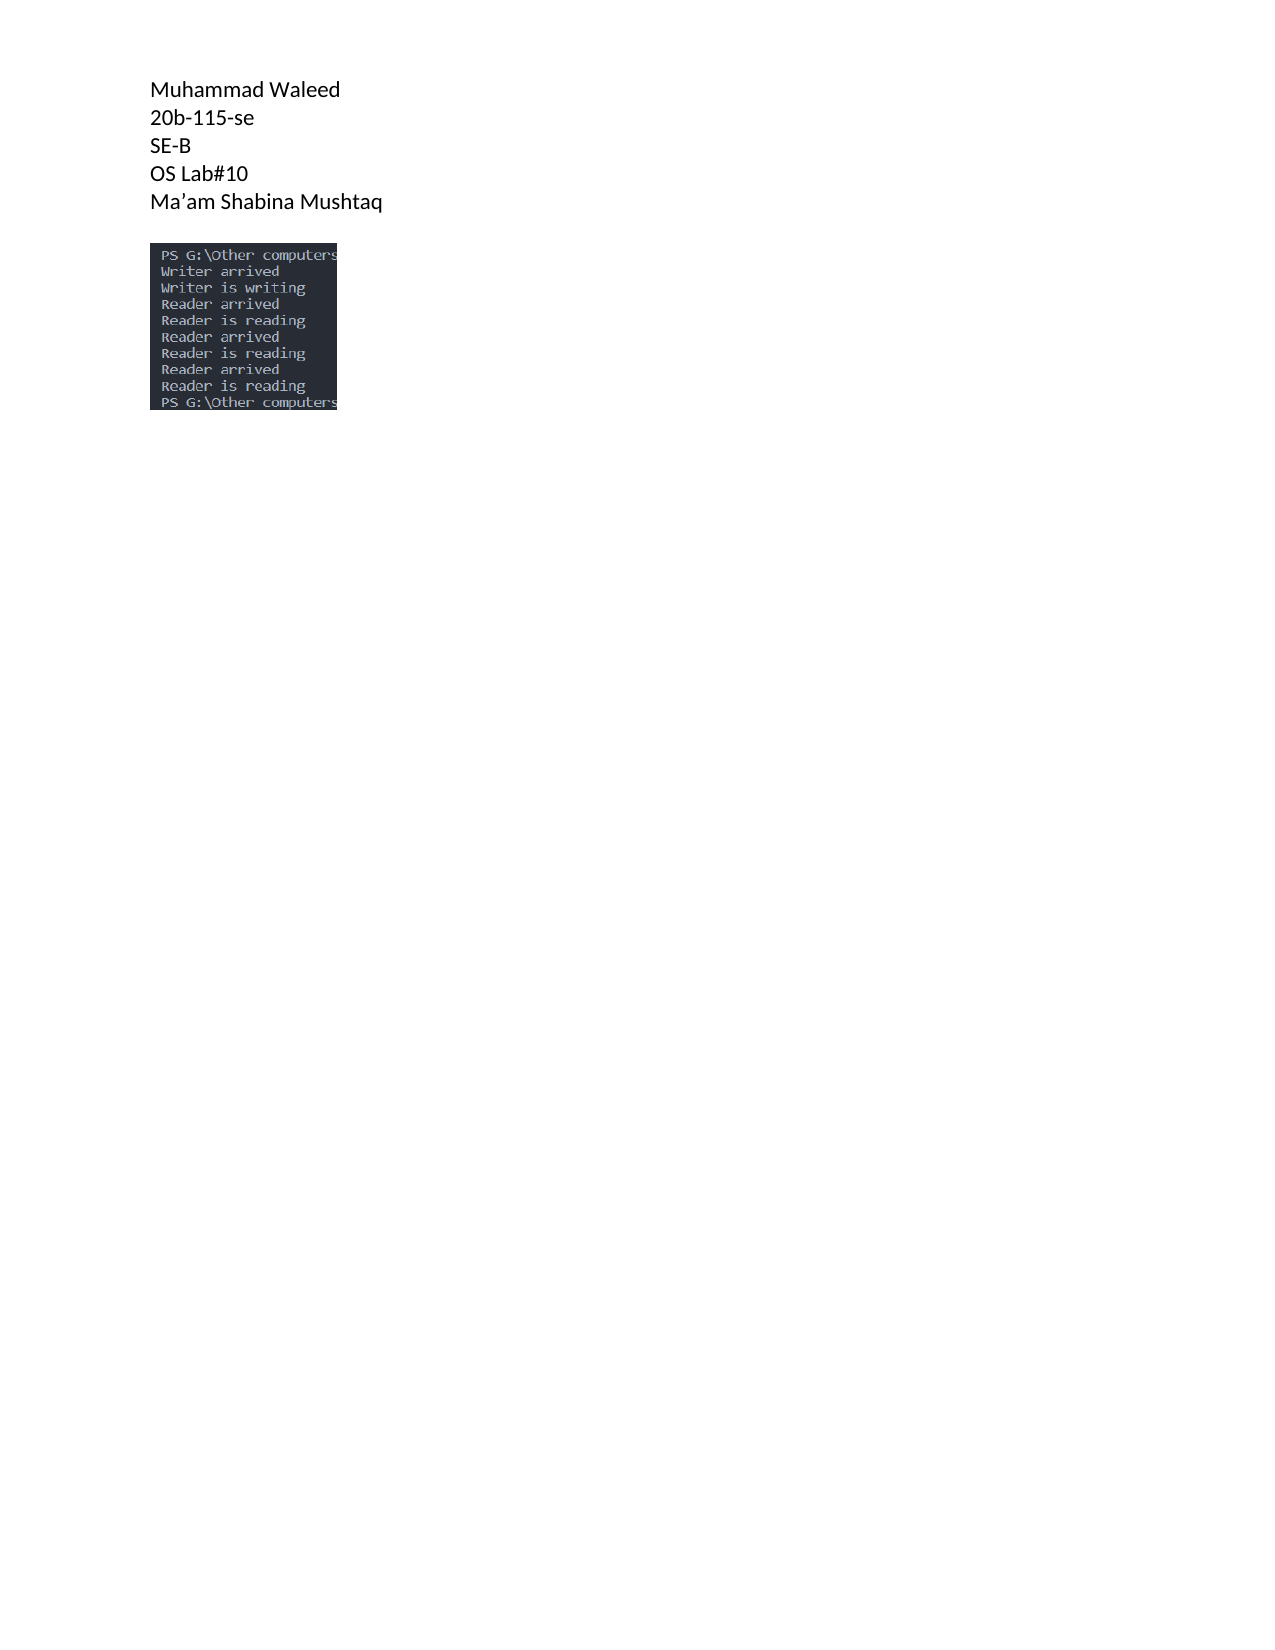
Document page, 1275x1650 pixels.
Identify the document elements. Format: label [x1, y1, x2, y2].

picture [150, 243, 337, 410]
